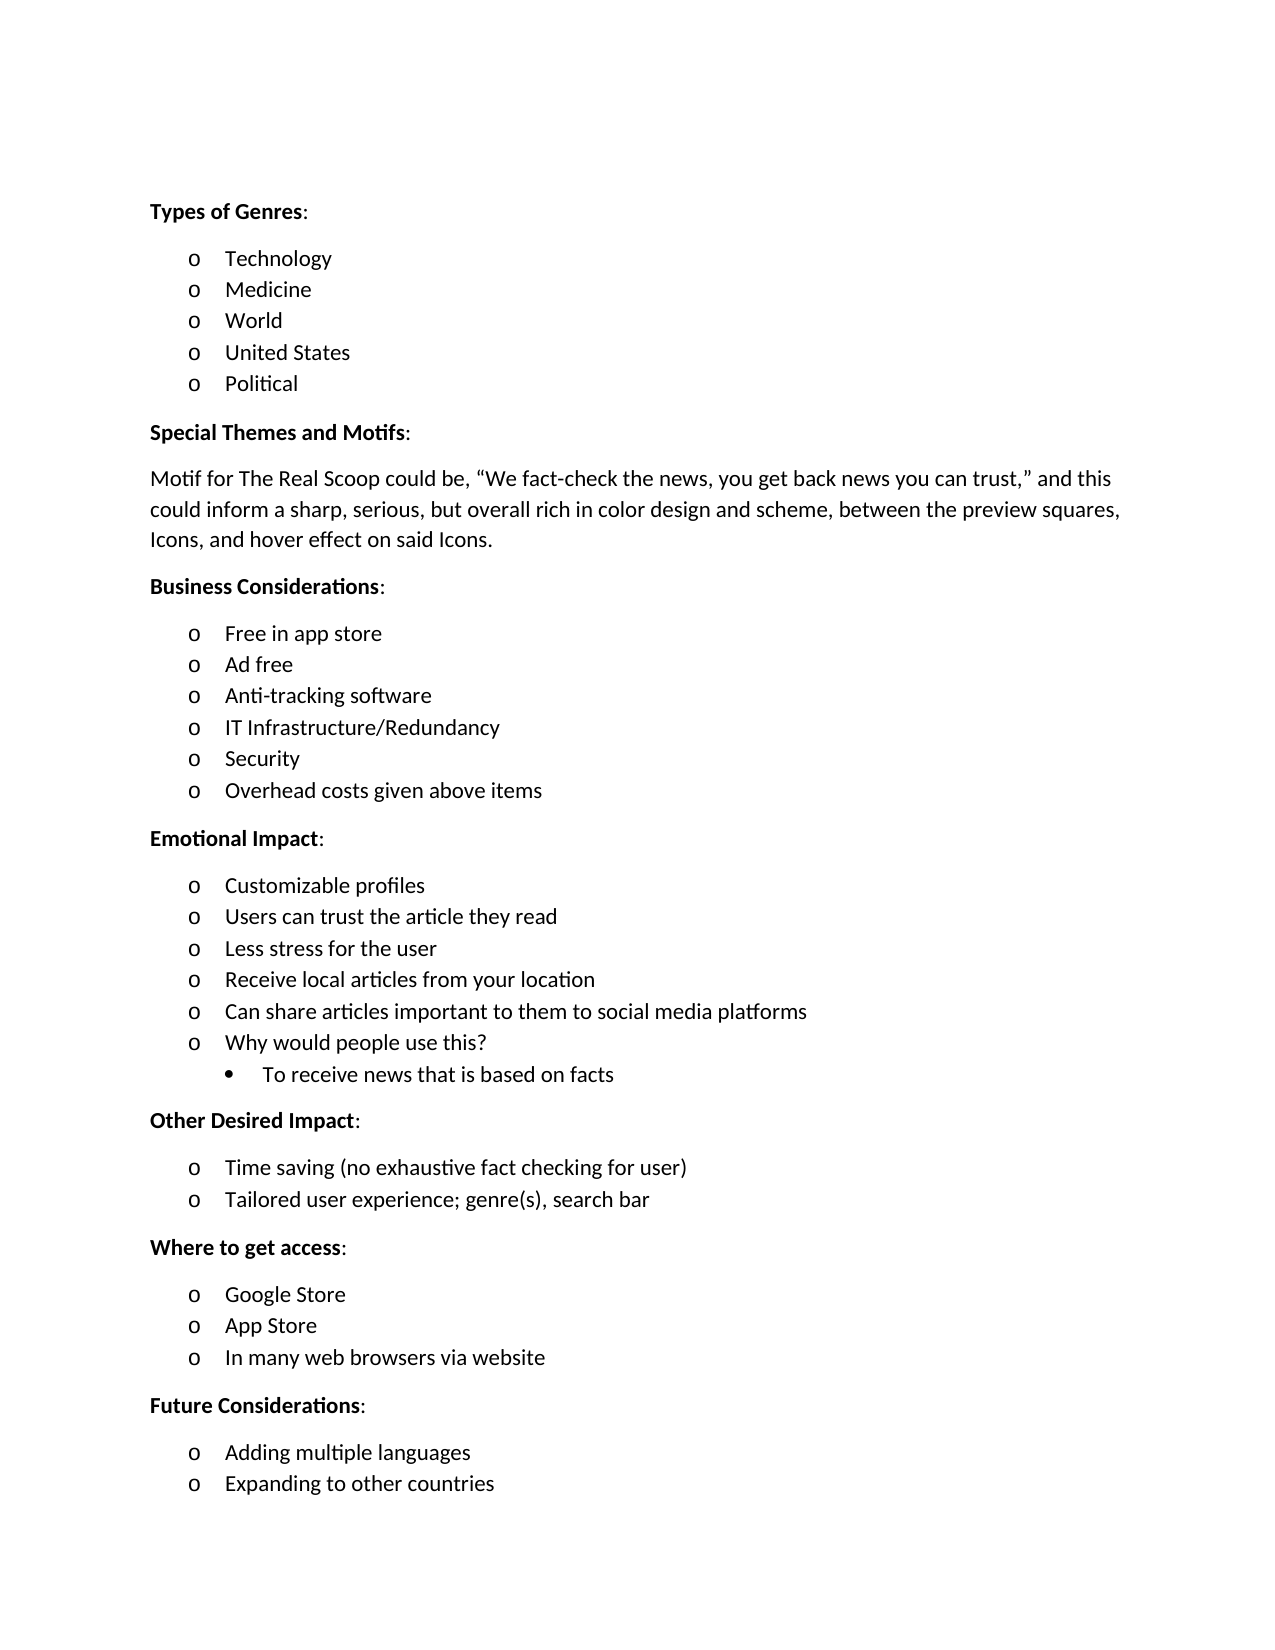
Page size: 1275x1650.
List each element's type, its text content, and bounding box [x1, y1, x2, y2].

list Technology [187, 244, 1125, 273]
list App Store [187, 1311, 1125, 1341]
list Political [187, 369, 1125, 399]
list Why would people use this? [187, 1028, 1125, 1057]
list Expanding to other countries [187, 1469, 1125, 1498]
list Receive local articles from your location [187, 965, 1125, 994]
text Special Themes and Motifs: [150, 418, 1125, 446]
list Free in app store [187, 619, 1125, 648]
list Tailored user experience; genre(s), search bar [187, 1185, 1125, 1214]
list Time saving (no exhaustive fact checking for user) [187, 1153, 1125, 1183]
list Anti-tracking software [187, 682, 1125, 711]
list Customizable profiles [187, 871, 1125, 900]
text Business Considerations: [150, 572, 1125, 600]
text Motif for The Real Scoop could be, “We fact-check the news, you get back news you can trust,” and this could inform a sharp, serious, but overall rich in color design and scheme, between the preview squares, Icons, and hover effect on said Icons. [150, 464, 1125, 553]
list Security [187, 744, 1125, 774]
list Can share articles important to them to social media platforms [187, 997, 1125, 1026]
list To receive news that is based on facts [225, 1060, 1125, 1088]
list In many web browsers via website [187, 1343, 1125, 1372]
list Google Store [187, 1280, 1125, 1309]
text Emotional Impact: [150, 824, 1125, 852]
list Users can trust the article they read [187, 902, 1125, 932]
list Medicine [187, 275, 1125, 304]
text Where to get access: [150, 1233, 1125, 1261]
list Less stress for the user [187, 934, 1125, 963]
list World [187, 307, 1125, 336]
list IT Infrastructure/Redundancy [187, 713, 1125, 742]
list United States [187, 338, 1125, 367]
list Ad free [187, 650, 1125, 679]
list Overhead costs given above items [187, 776, 1125, 805]
text Future Considerations: [150, 1391, 1125, 1419]
text Other Desired Impact: [150, 1107, 1125, 1135]
list Adding multiple languages [187, 1438, 1125, 1467]
text Types of Genres: [150, 197, 1125, 225]
